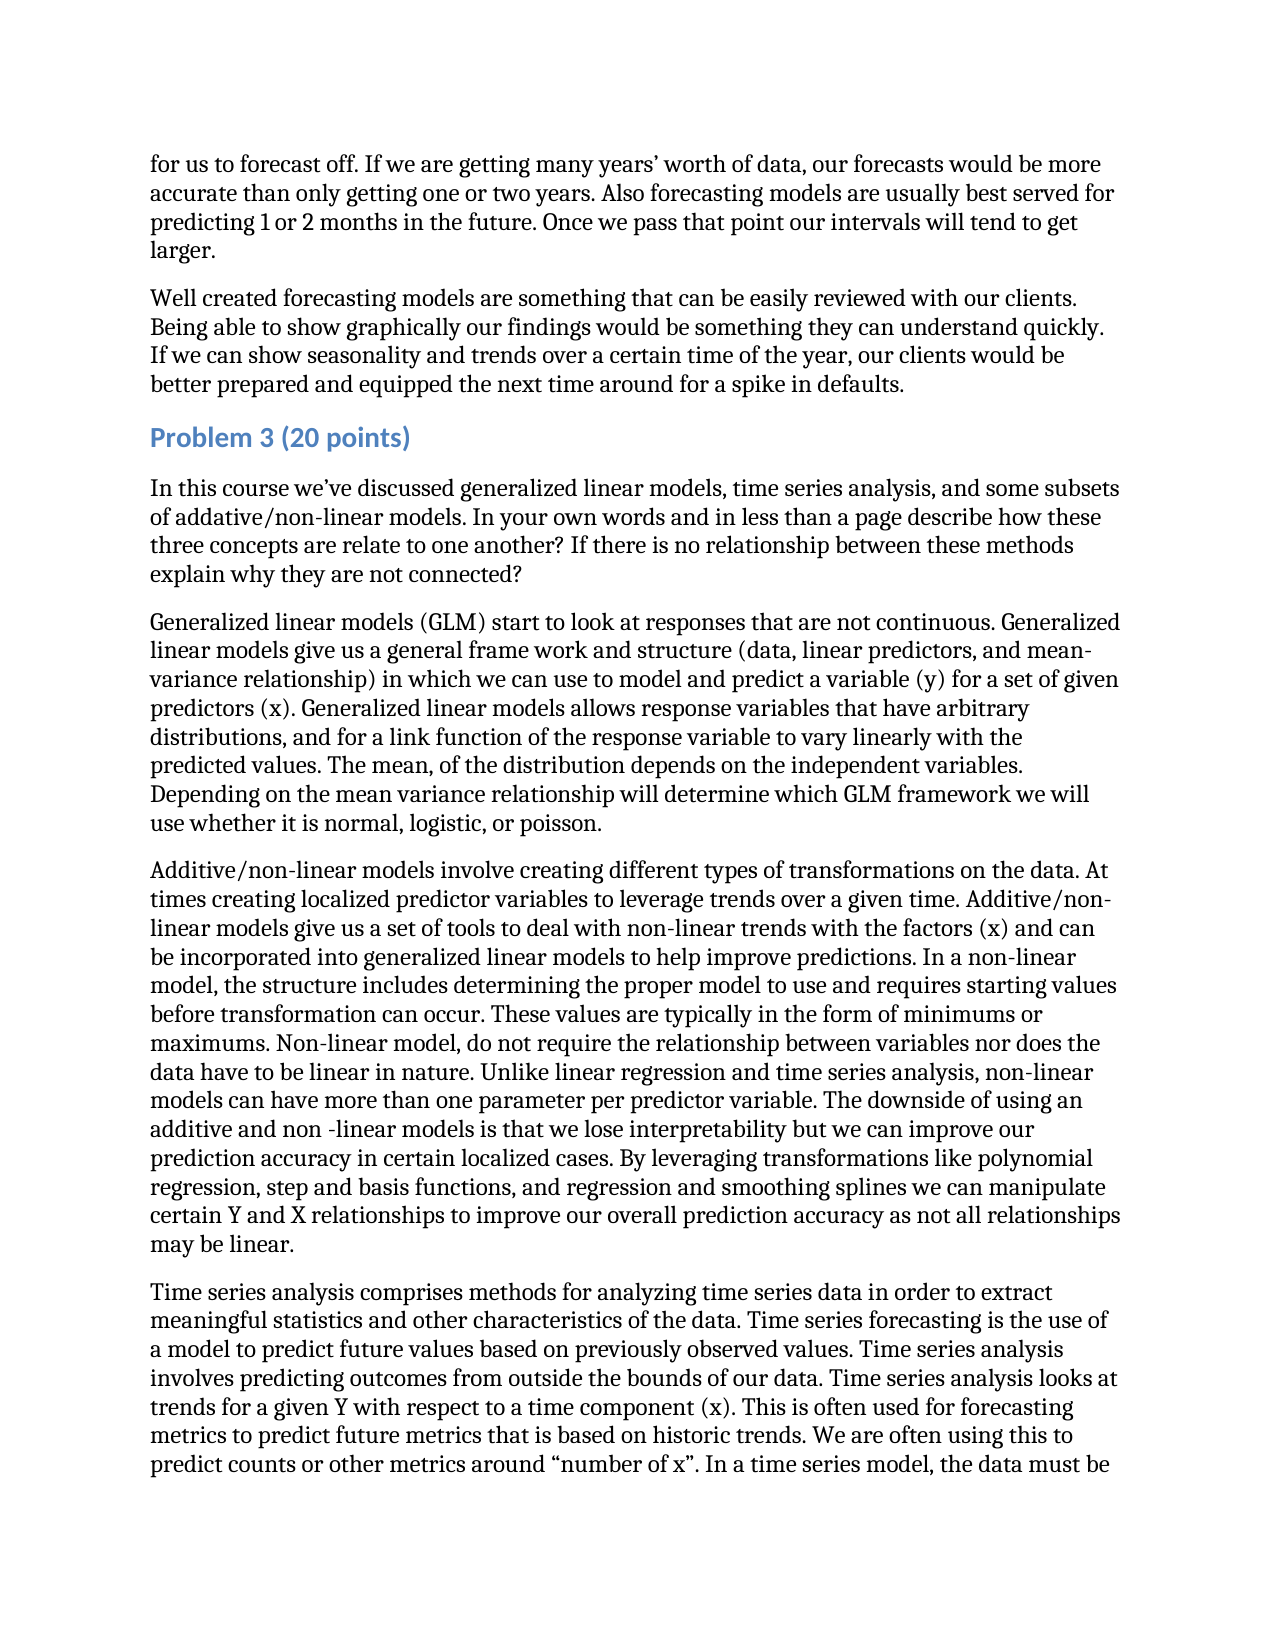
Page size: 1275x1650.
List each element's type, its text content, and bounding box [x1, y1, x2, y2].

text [150, 1278, 1125, 1479]
text In this course we’ve discussed generalized linear models, time series analysis, and some subsets of addative/non-linear models. In your own words and in less than a page describe how these three concepts are relate to one another? If there is no relationship between these methods explain why they are not connected? [150, 474, 1125, 589]
text Additive/non-linear models involve creating different types of transformations on the data. At times creating localized predictor variables to leverage trends over a given time. Additive/non-linear models give us a set of tools to deal with non-linear trends with the factors (x) and can be incorporated into generalized linear models to help improve predictions. In a non-linear model, the structure includes determining the proper model to use and requires starting values before transformation can occur. These values are typically in the form of minimums or maximums. Non-linear model, do not require the relationship between variables nor does the data have to be linear in nature. Unlike linear regression and time series analysis, non-linear models can have more than one parameter per predictor variable. The downside of using an additive and non -linear models is that we lose interpretability but we can improve our prediction accuracy in certain localized cases. By leveraging transformations like polynomial regression, step and basis functions, and regression and smoothing splines we can manipulate certain Y and X relationships to improve our overall prediction accuracy as not all relationships may be linear. [150, 856, 1125, 1259]
text Generalized linear models (GLM) start to look at responses that are not continuous. Generalized linear models give us a general frame work and structure (data, linear predictors, and mean-variance relationship) in which we can use to model and predict a variable (y) for a set of given predictors (x). Generalized linear models allows response variables that have arbitrary distributions, and for a link function of the response variable to vary linearly with the predicted values. The mean, of the distribution depends on the independent variables. Depending on the mean variance relationship will determine which GLM framework we will use whether it is normal, logistic, or poisson. [150, 608, 1125, 838]
text Well created forecasting models are something that can be easily reviewed with our clients. Being able to show graphically our findings would be something they can understand quickly. If we can show seasonality and trends over a certain time of the year, our clients would be better prepared and equipped the next time around for a spike in defaults. [150, 284, 1125, 399]
subtitle Problem 3 (20 points) [150, 419, 1125, 455]
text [150, 150, 1125, 265]
